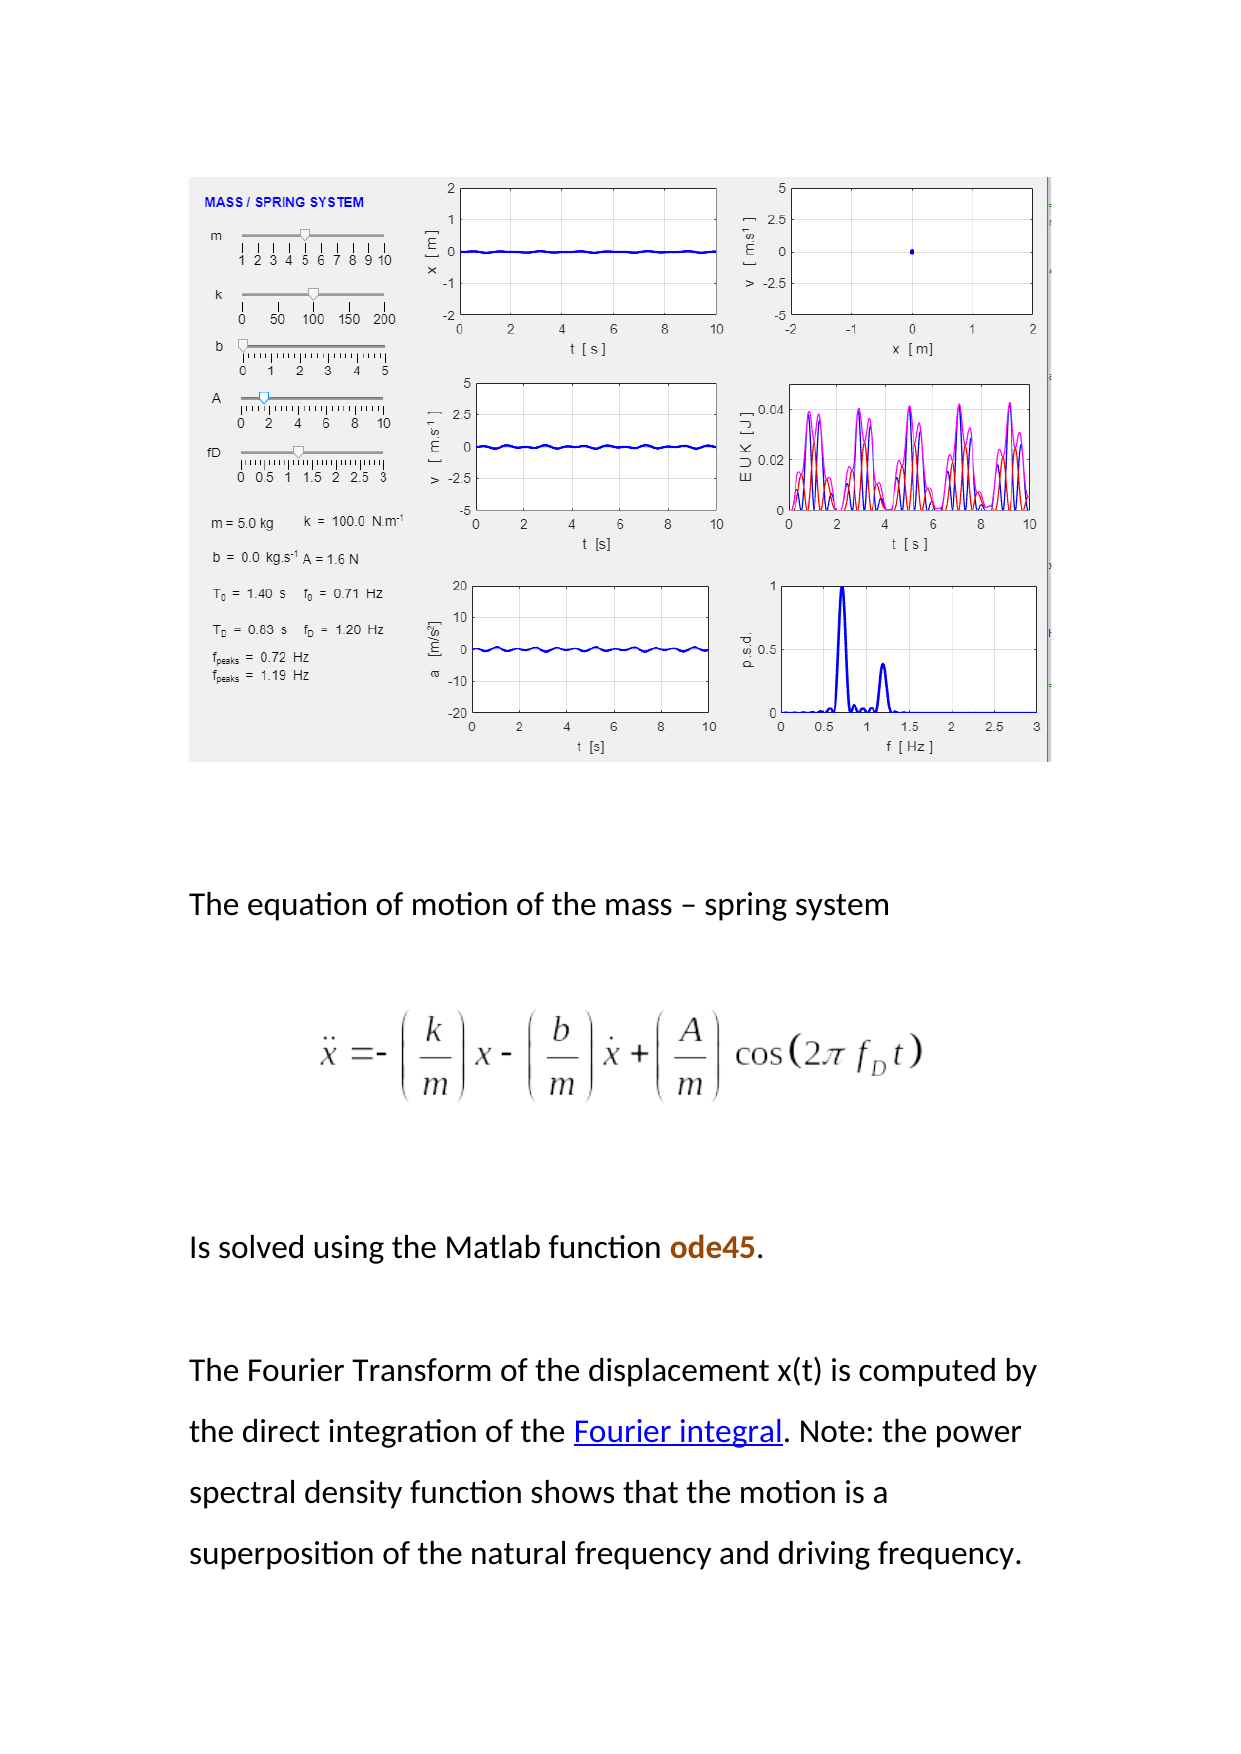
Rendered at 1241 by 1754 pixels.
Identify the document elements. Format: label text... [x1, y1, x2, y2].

text The equation of motion of the mass – spring system [189, 883, 1051, 924]
picture [188, 177, 1052, 762]
text Is solved using the Matlab function ode45. [189, 1226, 1051, 1267]
text The Fourier Transform of the displacement x(t) is computed by the direct integration of the Fourier integral. Note: the power spectral density function shows that the motion is a superposition of the natural frequency and driving frequency. [189, 1348, 1051, 1572]
